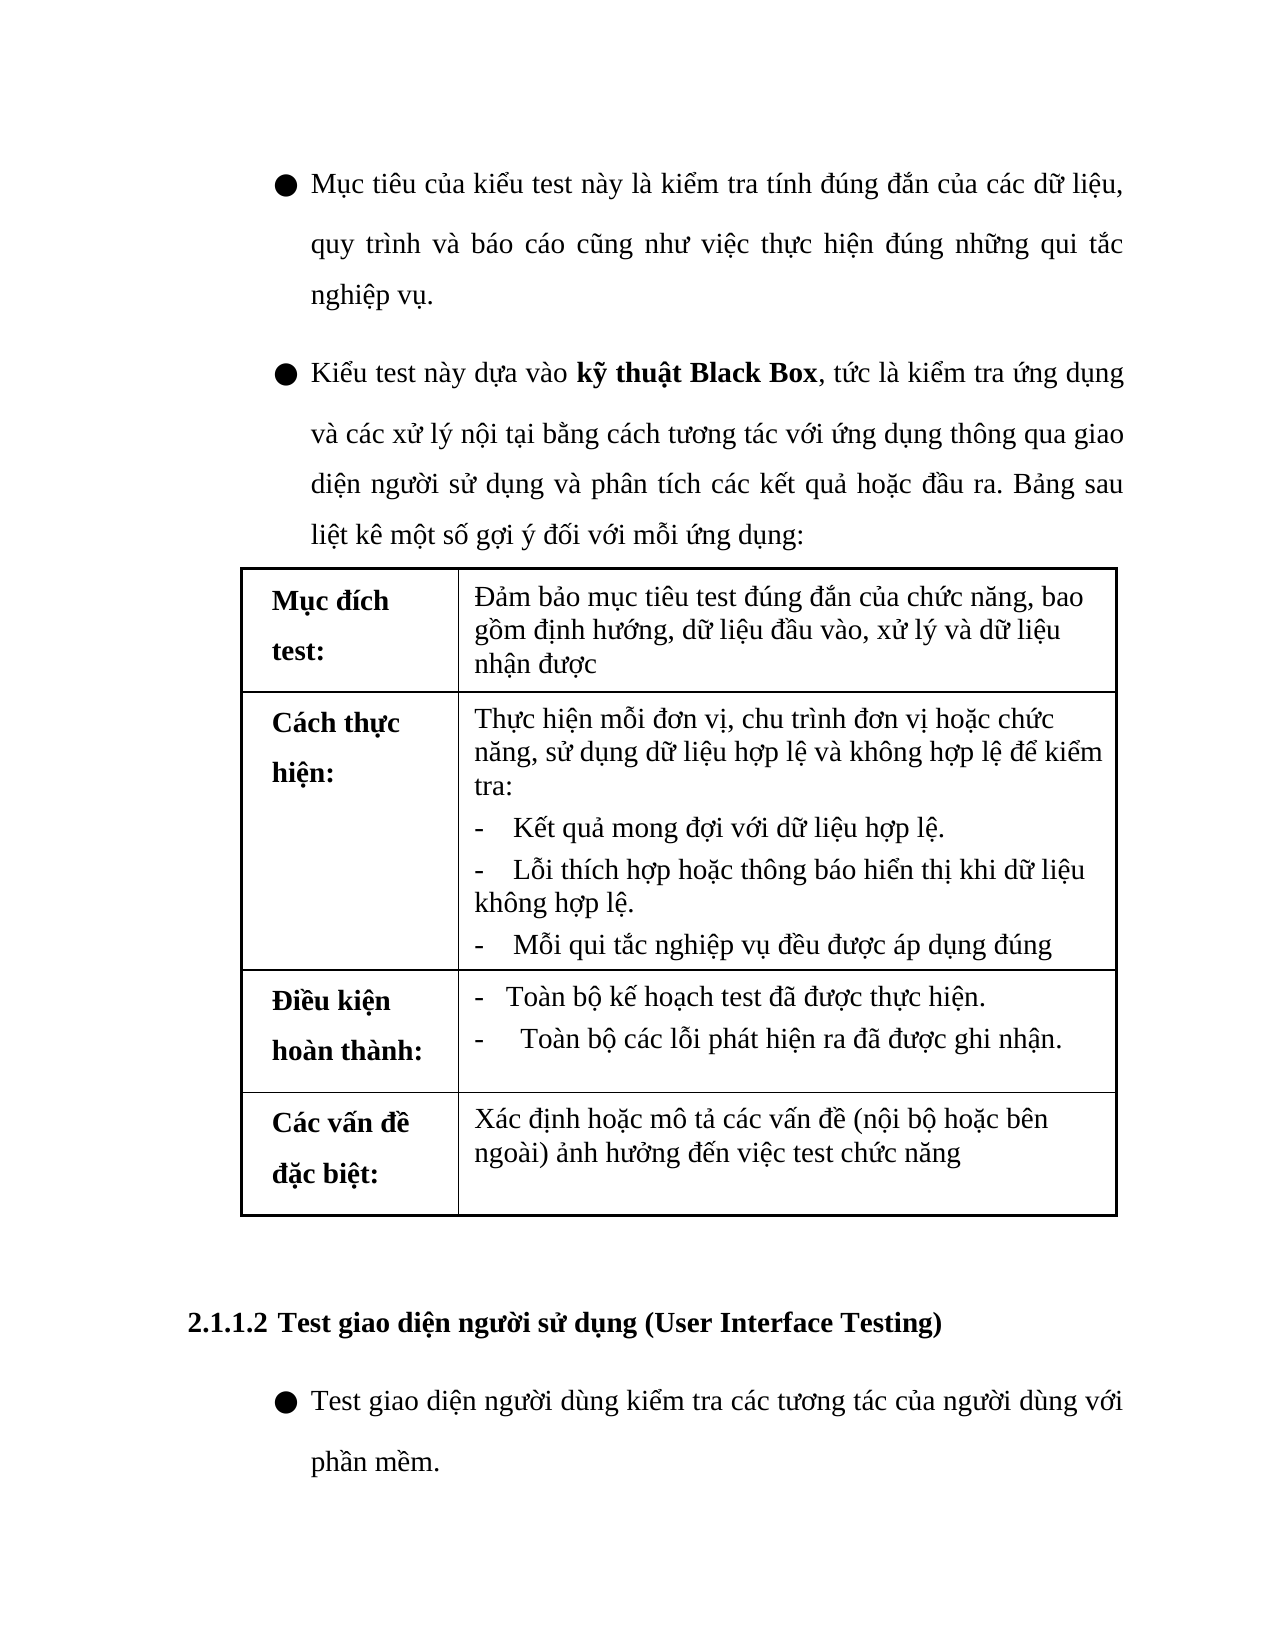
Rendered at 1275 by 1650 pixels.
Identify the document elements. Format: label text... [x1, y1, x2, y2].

table_header Mục đích test: [243, 570, 458, 691]
table_cell Thực hiện mỗi đơn vị, chu trình đơn vị hoặc chức năng, sử dụng dữ liệu hợp lệ và không hợp lệ để kiểm tra: - Kết quả mong đợi với dữ liệu hợp lệ. - Lỗi thích hợp hoặc thông báo hiển thị khi dữ liệu không hợp lệ. - Mỗi qui tắc nghiệp vụ đều được áp dụng đúng [459, 693, 1115, 969]
table_cell Xác định hoặc mô tả các vấn đề (nội bộ hoặc bên ngoài) ảnh hưởng đến việc test chức năng [459, 1093, 1115, 1214]
table_cell Cách thực hiện: [243, 693, 458, 969]
table_cell Các vấn đề đặc biệt: [243, 1093, 458, 1214]
list Test giao diện người dùng kiểm tra các tương tác của người dùng với phần mềm. [273, 1368, 1125, 1478]
subtitle Test giao diện người sử dụng (User Interface Testing) [187, 1305, 1125, 1338]
table_cell - Toàn bộ kế hoạch test đã được thực hiện. - Toàn bộ các lỗi phát hiện ra đã được ghi nhận. [459, 971, 1115, 1092]
list Mục tiêu của kiểu test này là kiểm tra tính đúng đắn của các dữ liệu, quy trình và báo cáo cũng như việc thực hiện đúng những qui tắc nghiệp vụ. [273, 150, 1125, 310]
table_header Đảm bảo mục tiêu test đúng đắn của chức năng, bao gồm định hướng, dữ liệu đầu vào, xử lý và dữ liệu nhận được [459, 570, 1115, 691]
table_cell Điều kiện hoàn thành: [243, 971, 458, 1092]
list Kiểu test này dựa vào kỹ thuật Black Box, tức là kiểm tra ứng dụng và các xử lý nội tại bằng cách tương tác với ứng dụng thông qua giao diện người sử dụng và phân tích các kết quả hoặc đầu ra. Bảng sau liệt kê một số gợi ý đối với mỗi ứng dụng: [273, 340, 1125, 550]
